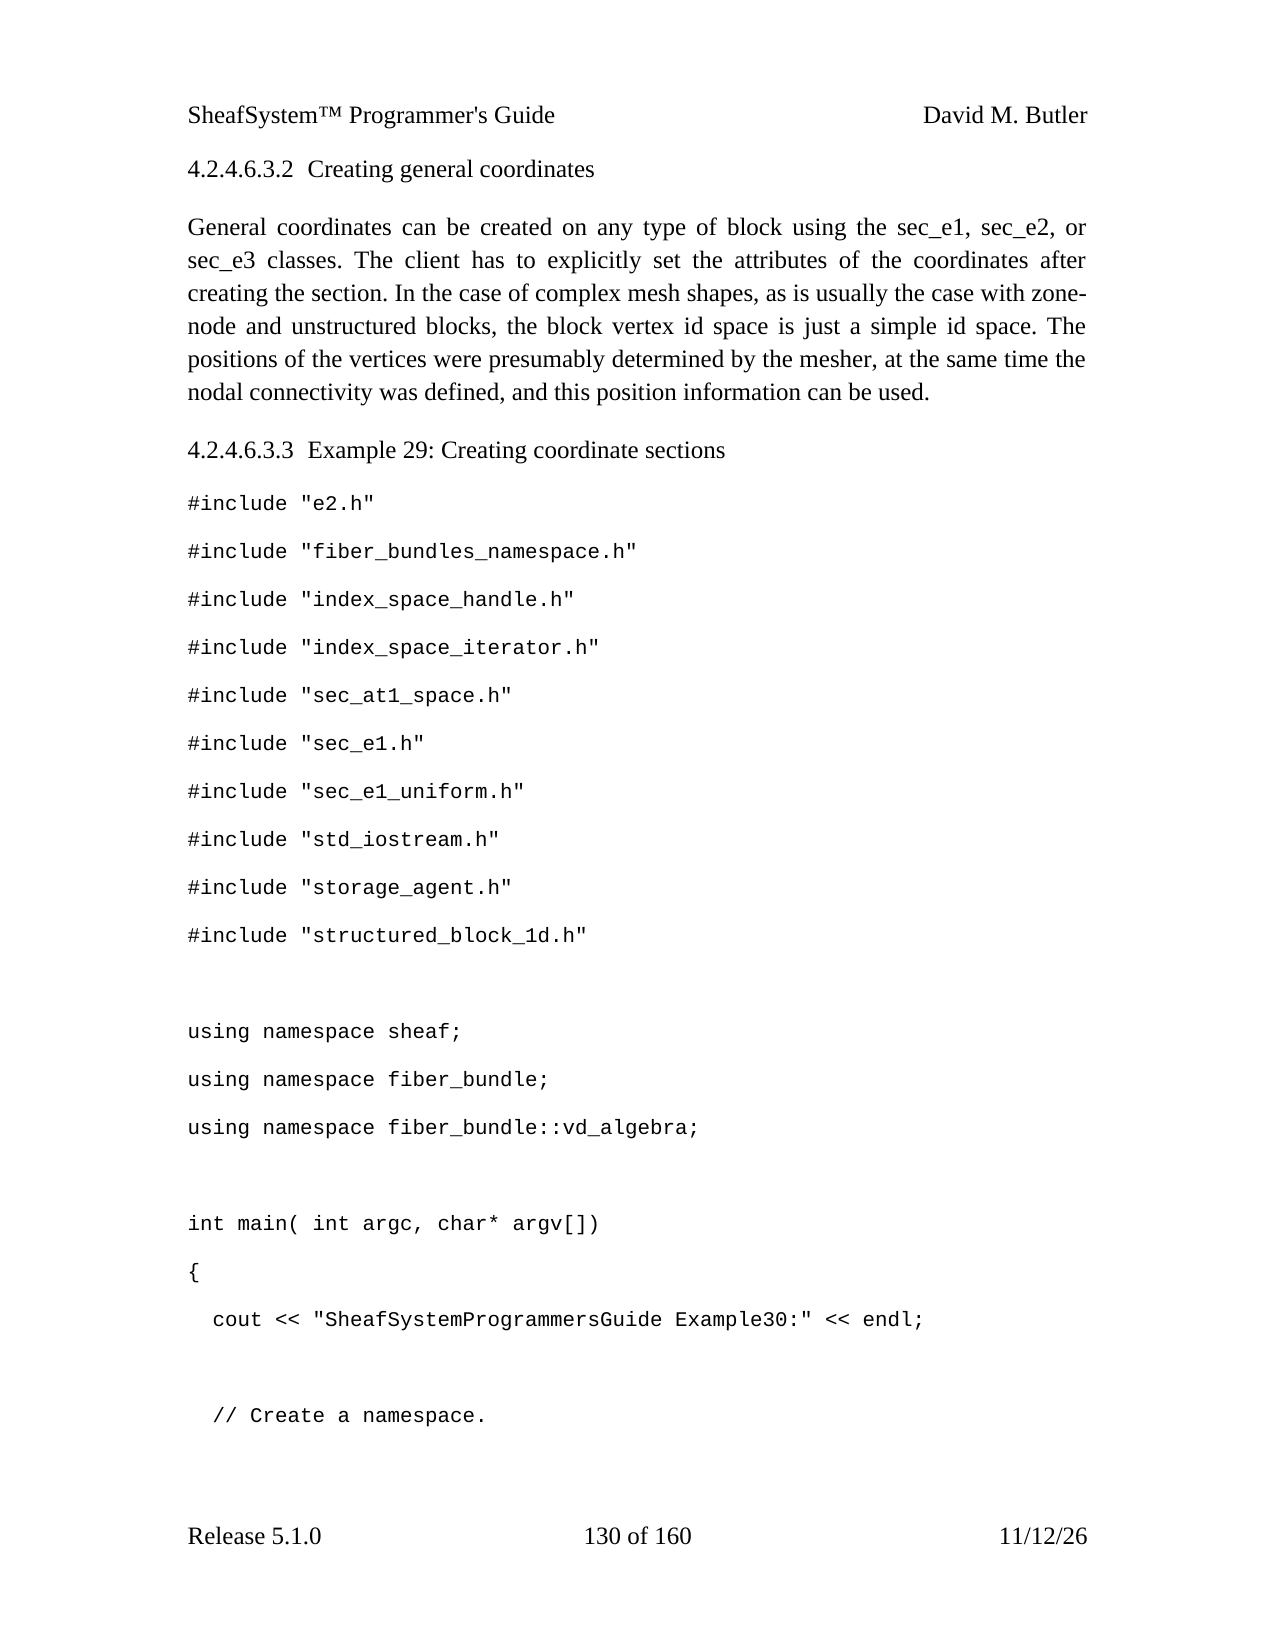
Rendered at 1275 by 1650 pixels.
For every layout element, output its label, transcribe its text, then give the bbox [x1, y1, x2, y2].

text #include "structured_block_1d.h" [187, 925, 1087, 949]
text { [187, 1261, 1087, 1285]
text using namespace fiber_bundle::vd_algebra; [187, 1117, 1087, 1141]
text #include "sec_e1_uniform.h" [187, 781, 1087, 805]
text #include "e2.h" [187, 493, 1087, 517]
text int main( int argc, char* argv[]) [187, 1213, 1087, 1237]
text #include "index_space_iterator.h" [187, 637, 1087, 661]
text #include "std_iostream.h" [187, 829, 1087, 853]
text #include "index_space_handle.h" [187, 589, 1087, 613]
text using namespace fiber_bundle; [187, 1069, 1087, 1093]
text General coordinates can be created on any type of block using the sec_e1, sec_e2, or sec_e3 classes. The client has to explicitly set the attributes of the coordinates after creating the section. In the case of complex mesh shapes, as is usually the case with zone-node and unstructured blocks, the block vertex id space is just a simple id space. The positions of the vertices were presumably determined by the mesher, at the same time the nodal connectivity was defined, and this position information can be used. [187, 212, 1087, 406]
text #include "fiber_bundles_namespace.h" [187, 541, 1087, 565]
text #include "storage_agent.h" [187, 877, 1087, 901]
text using namespace sheaf; [187, 1021, 1087, 1045]
text #include "sec_e1.h" [187, 733, 1087, 757]
text cout << "SheafSystemProgrammersGuide Example30:" << endl; [187, 1309, 1087, 1333]
subtitle Creating general coordinates [187, 154, 1087, 183]
text // Create a namespace. [187, 1405, 1087, 1429]
text #include "sec_at1_space.h" [187, 685, 1087, 709]
